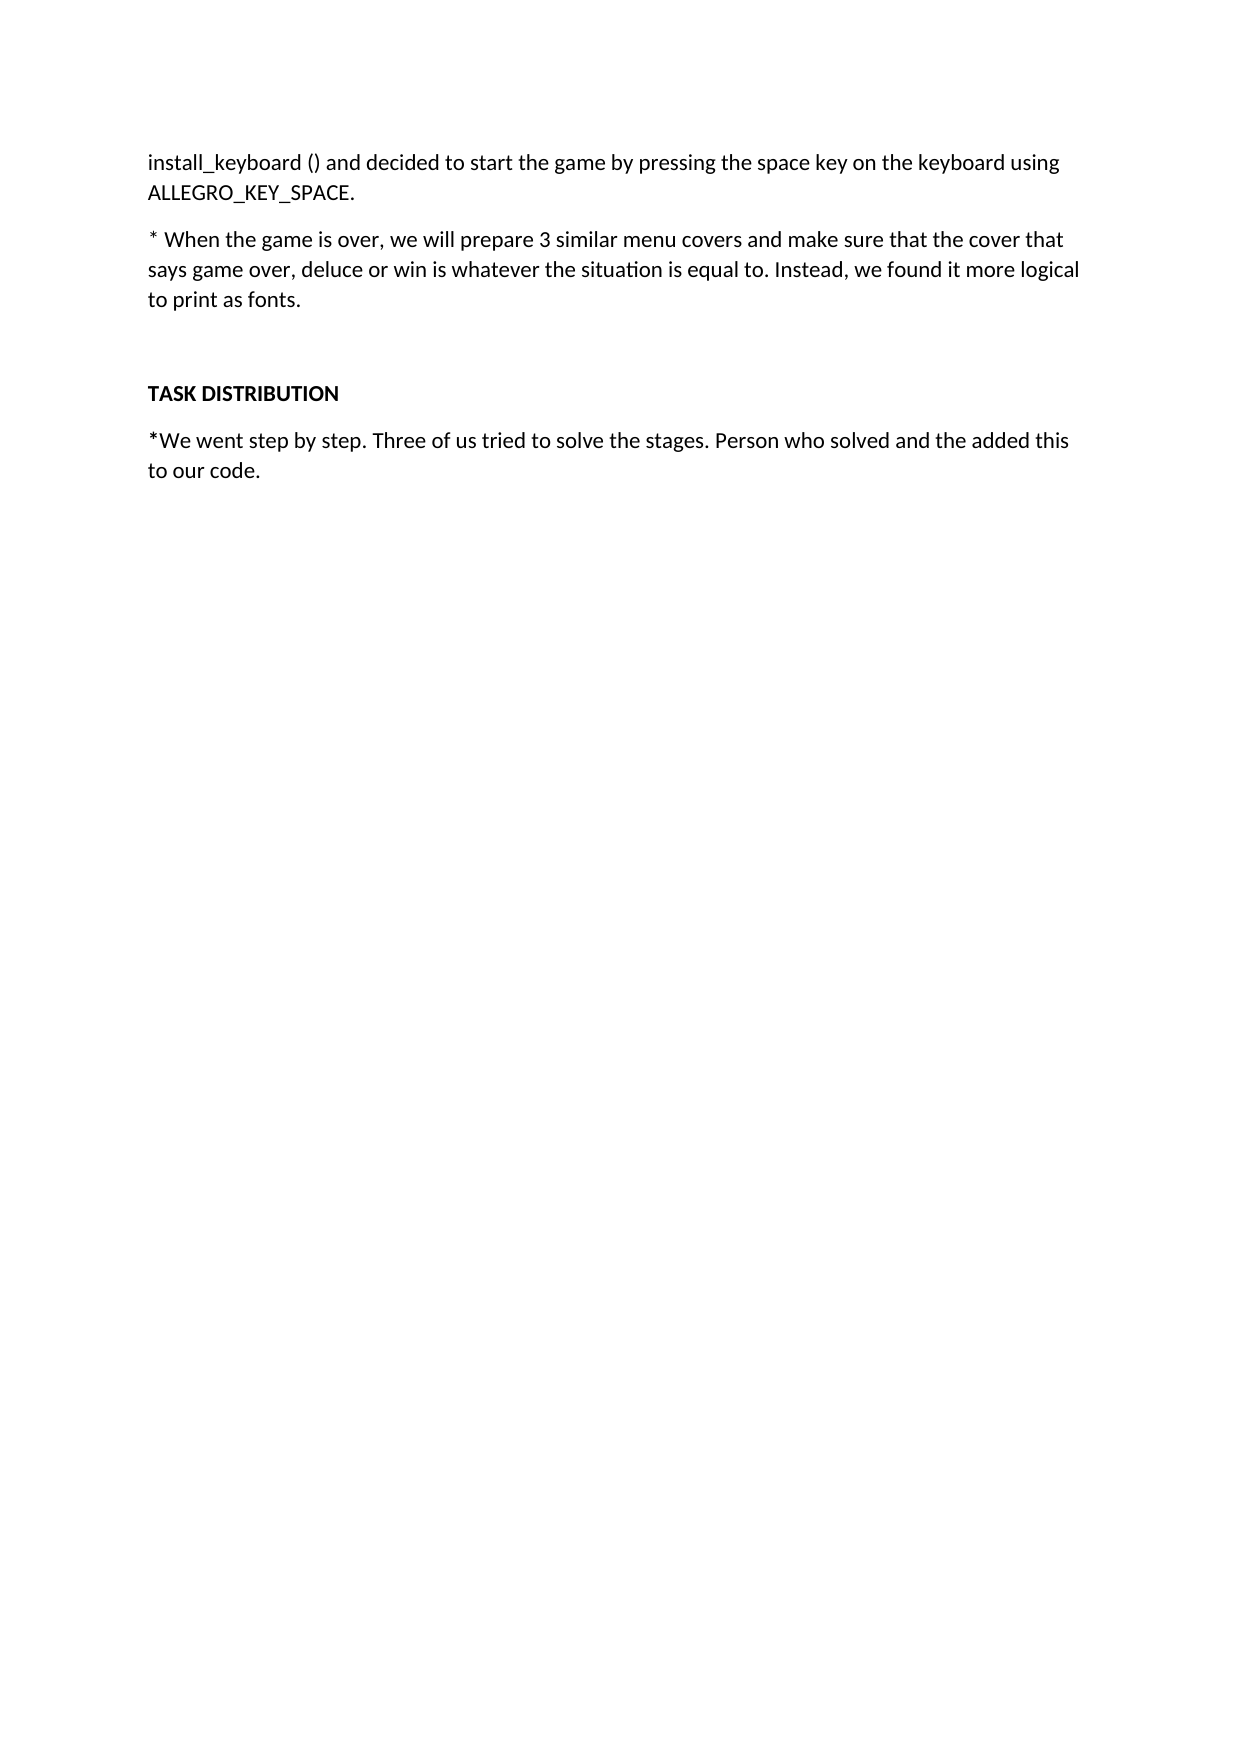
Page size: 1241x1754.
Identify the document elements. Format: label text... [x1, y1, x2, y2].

text *We went step by step. Three of us tried to solve the stages. Person who solved and the added this to our code. [148, 426, 1093, 484]
text TASK DISTRIBUTION [148, 379, 1093, 407]
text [148, 148, 1093, 206]
text * When the game is over, we will prepare 3 similar menu covers and make sure that the cover that says game over, deluce or win is whatever the situation is equal to. Instead, we found it more logical to print as fonts. [148, 225, 1093, 313]
